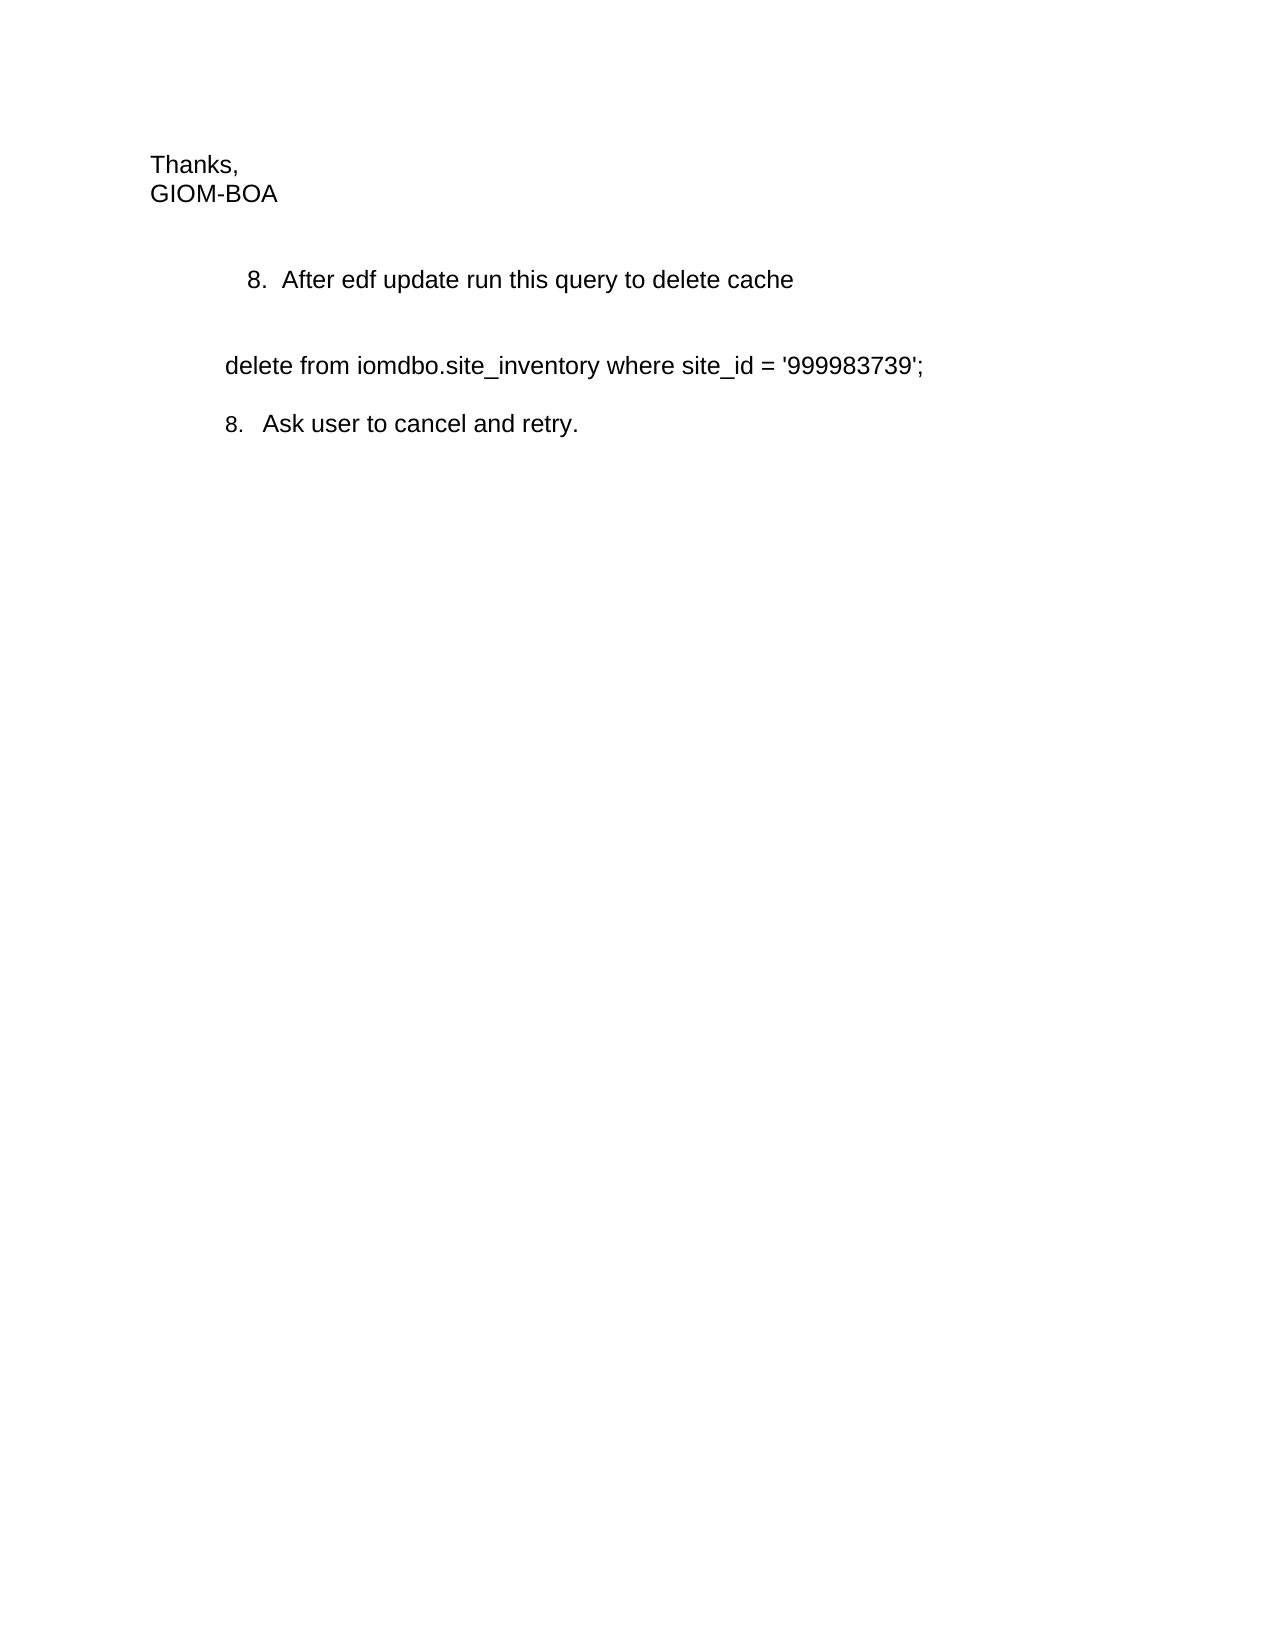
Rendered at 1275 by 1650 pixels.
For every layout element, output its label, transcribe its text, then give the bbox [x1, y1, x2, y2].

text 8. After edf update run this query to delete cache [150, 265, 1125, 294]
text Thanks, GIOM-BOA [150, 150, 1125, 208]
text delete from iomdbo.site_inventory where site_id = '999983739'; [225, 351, 1125, 380]
list Ask user to cancel and retry. [225, 409, 1125, 438]
